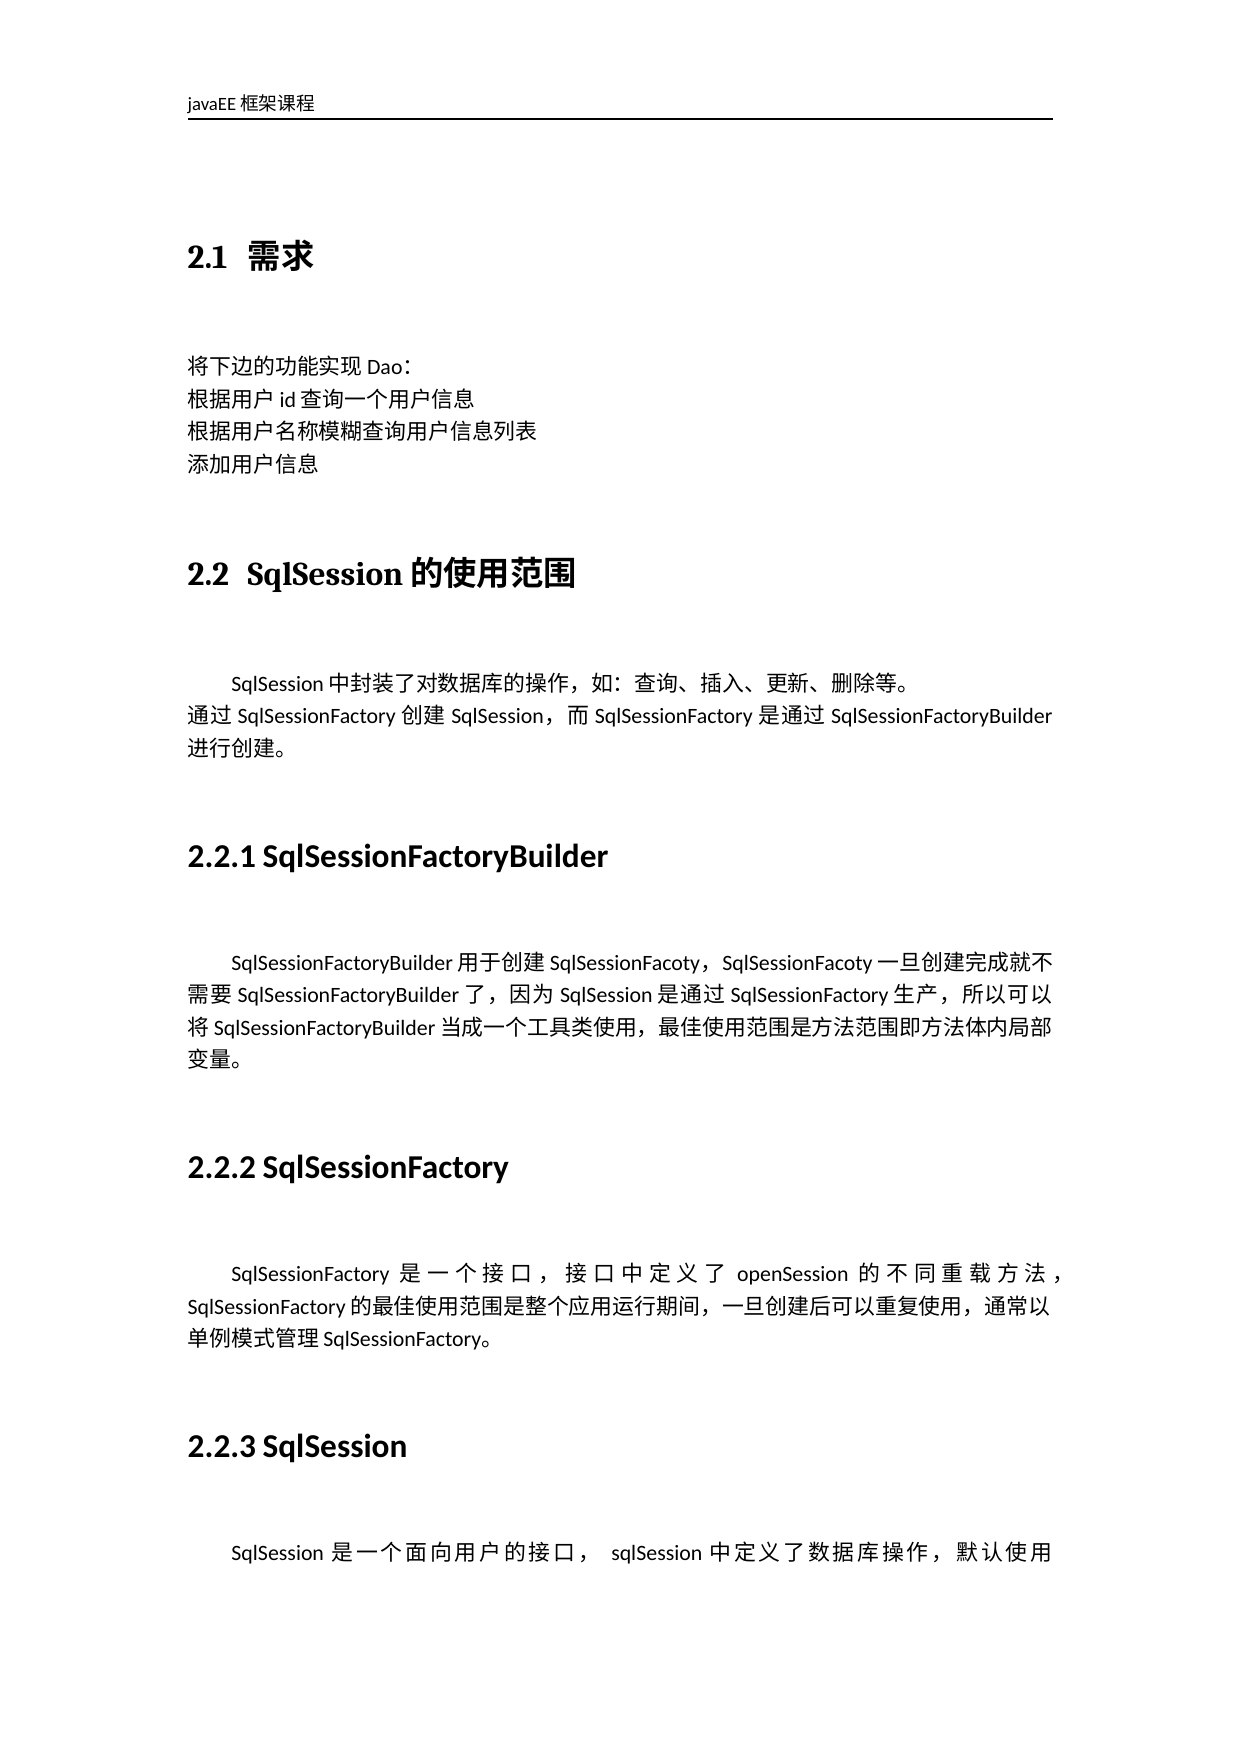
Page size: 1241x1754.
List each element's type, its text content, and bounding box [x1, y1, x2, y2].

subtitle 需求 [187, 222, 1053, 287]
subtitle SqlSession的使用范围 [187, 538, 1053, 603]
text SqlSessionFactoryBuilder用于创建SqlSessionFacoty，SqlSessionFacoty一旦创建完成就不需要SqlSessionFactoryBuilder了，因为SqlSession是通过SqlSessionFactory生产，所以可以将SqlSessionFactoryBuilder当成一个工具类使用，最佳使用范围是方法范围即方法体内局部变量。 [187, 944, 1053, 1074]
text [187, 1534, 1053, 1567]
text 根据用户名称模糊查询用户信息列表 [187, 414, 1053, 446]
text SqlSessionFactory是一个接口，接口中定义了openSession的不同重载方法，SqlSessionFactory的最佳使用范围是整个应用运行期间，一旦创建后可以重复使用，通常以单例模式管理SqlSessionFactory。 [187, 1256, 1053, 1353]
text SqlSession中封装了对数据库的操作，如：查询、插入、更新、删除等。 [187, 666, 1053, 698]
subtitle SqlSession [187, 1413, 1053, 1478]
text 根据用户id查询一个用户信息 [187, 381, 1053, 414]
text 添加用户信息 [187, 446, 1053, 479]
text 将下边的功能实现Dao： [187, 349, 1053, 381]
subtitle SqlSessionFactoryBuilder [187, 823, 1053, 888]
text 通过SqlSessionFactory创建SqlSession，而SqlSessionFactory是通过SqlSessionFactoryBuilder进行创建。 [187, 698, 1053, 763]
subtitle SqlSessionFactory [187, 1134, 1053, 1199]
